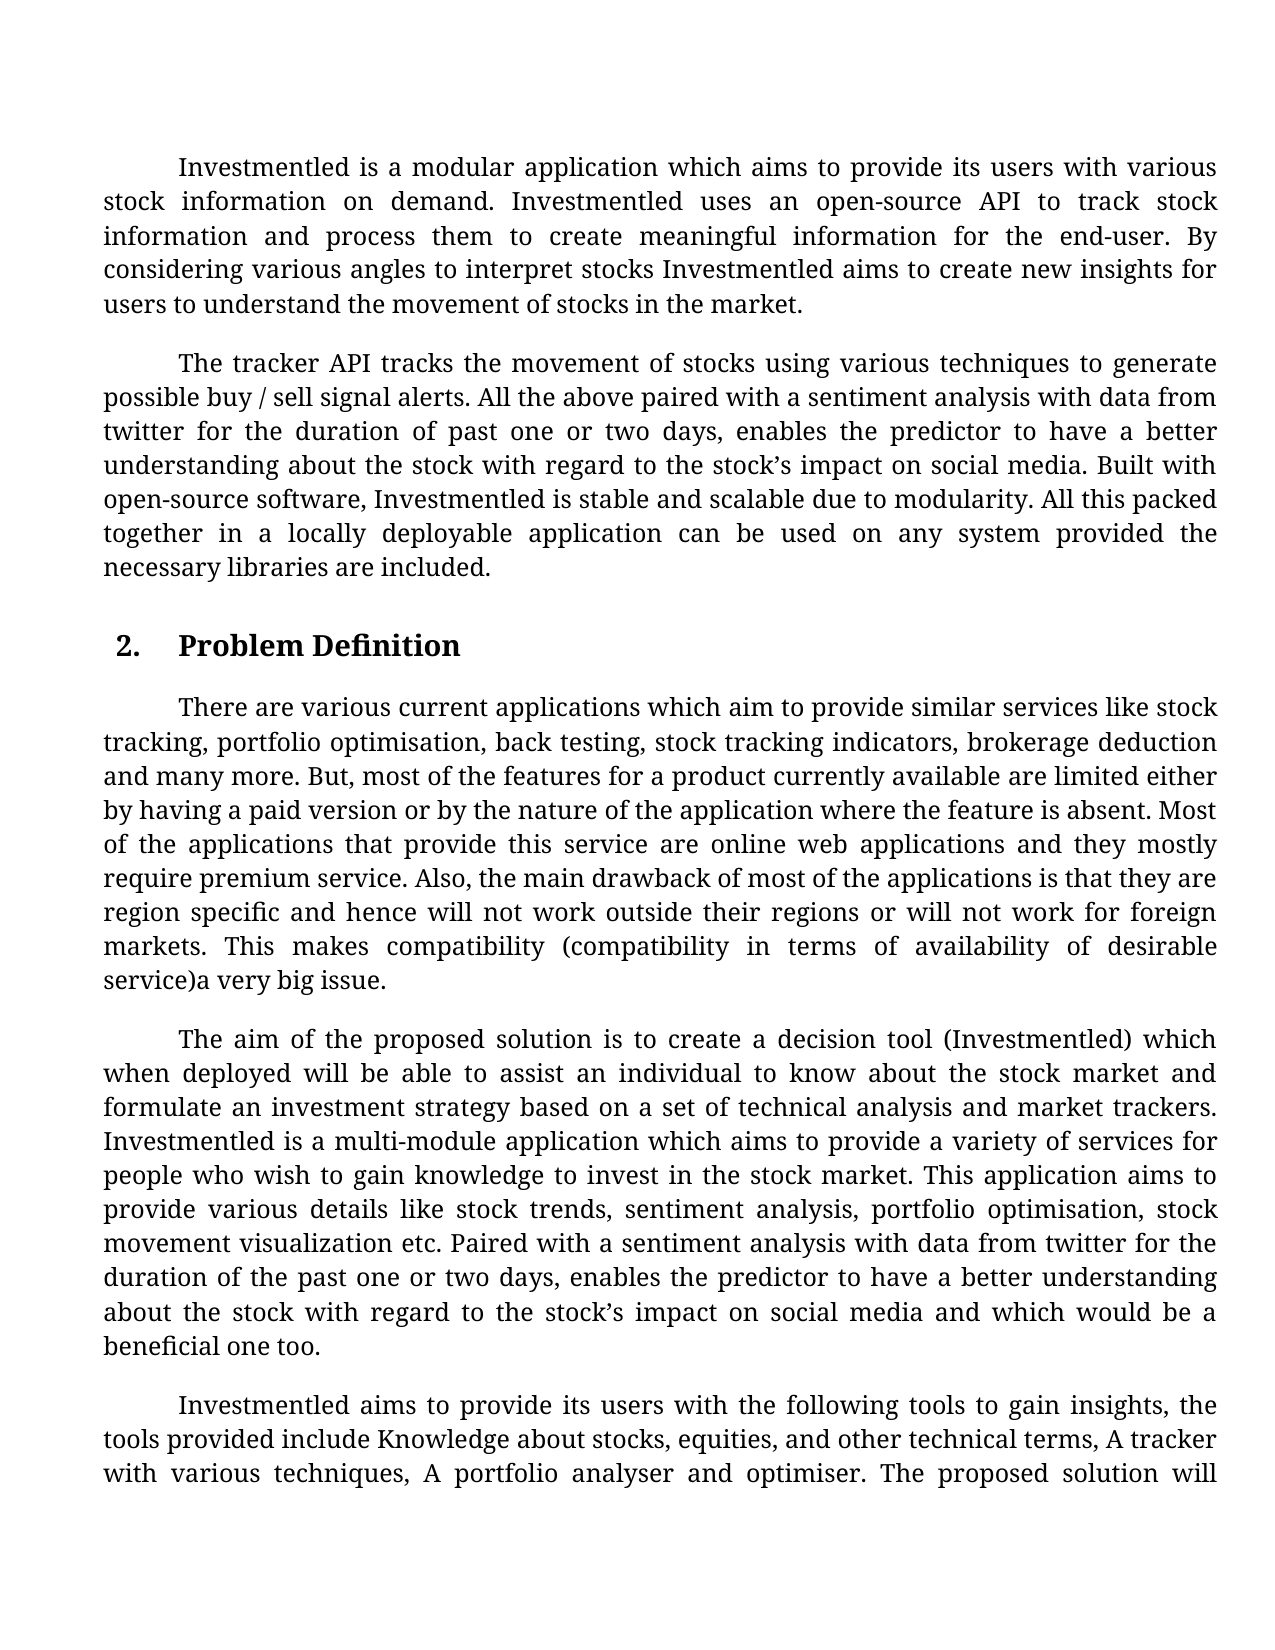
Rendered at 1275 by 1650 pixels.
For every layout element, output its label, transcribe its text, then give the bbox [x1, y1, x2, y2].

text There are various current applications which aim to provide similar services like stock tracking, portfolio optimisation, back testing, stock tracking indicators, brokerage deduction and many more. But, most of the features for a product currently available are limited either by having a paid version or by the nature of the application where the feature is absent. Most of the applications that provide this service are online web applications and they mostly require premium service. Also, the main drawback of most of the applications is that they are region specific and hence will not work outside their regions or will not work for foreign markets. This makes compatibility (compatibility in terms of availability of desirable service)a very big issue. [103, 690, 1219, 997]
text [103, 1387, 1219, 1489]
text Investmentled is a modular application which aims to provide its users with various stock information on demand. Investmentled uses an open-source API to track stock information and process them to create meaningful information for the end-user. By considering various angles to interpret stocks Investmentled aims to create new insights for users to understand the movement of stocks in the market. [103, 150, 1219, 320]
text The aim of the proposed solution is to create a decision tool (Investmentled) which when deployed will be able to assist an individual to know about the stock market and formulate an investment strategy based on a set of technical analysis and market trackers. Investmentled is a multi-module application which aims to provide a variety of services for people who wish to gain knowledge to invest in the stock market. This application aims to provide various details like stock trends, sentiment analysis, portfolio optimisation, stock movement visualization etc. Paired with a sentiment analysis with data from twitter for the duration of the past one or two days, enables the predictor to have a better understanding about the stock with regard to the stock’s impact on social media and which would be a beneficial one too. [103, 1022, 1219, 1362]
subtitle Problem Definition [141, 625, 1219, 665]
text The tracker API tracks the movement of stocks using various techniques to generate possible buy / sell signal alerts. All the above paired with a sentiment analysis with data from twitter for the duration of past one or two days, enables the predictor to have a better understanding about the stock with regard to the stock’s impact on social media. Built with open-source software, Investmentled is stable and scalable due to modularity. All this packed together in a locally deployable application can be used on any system provided the necessary libraries are included. [103, 345, 1219, 584]
